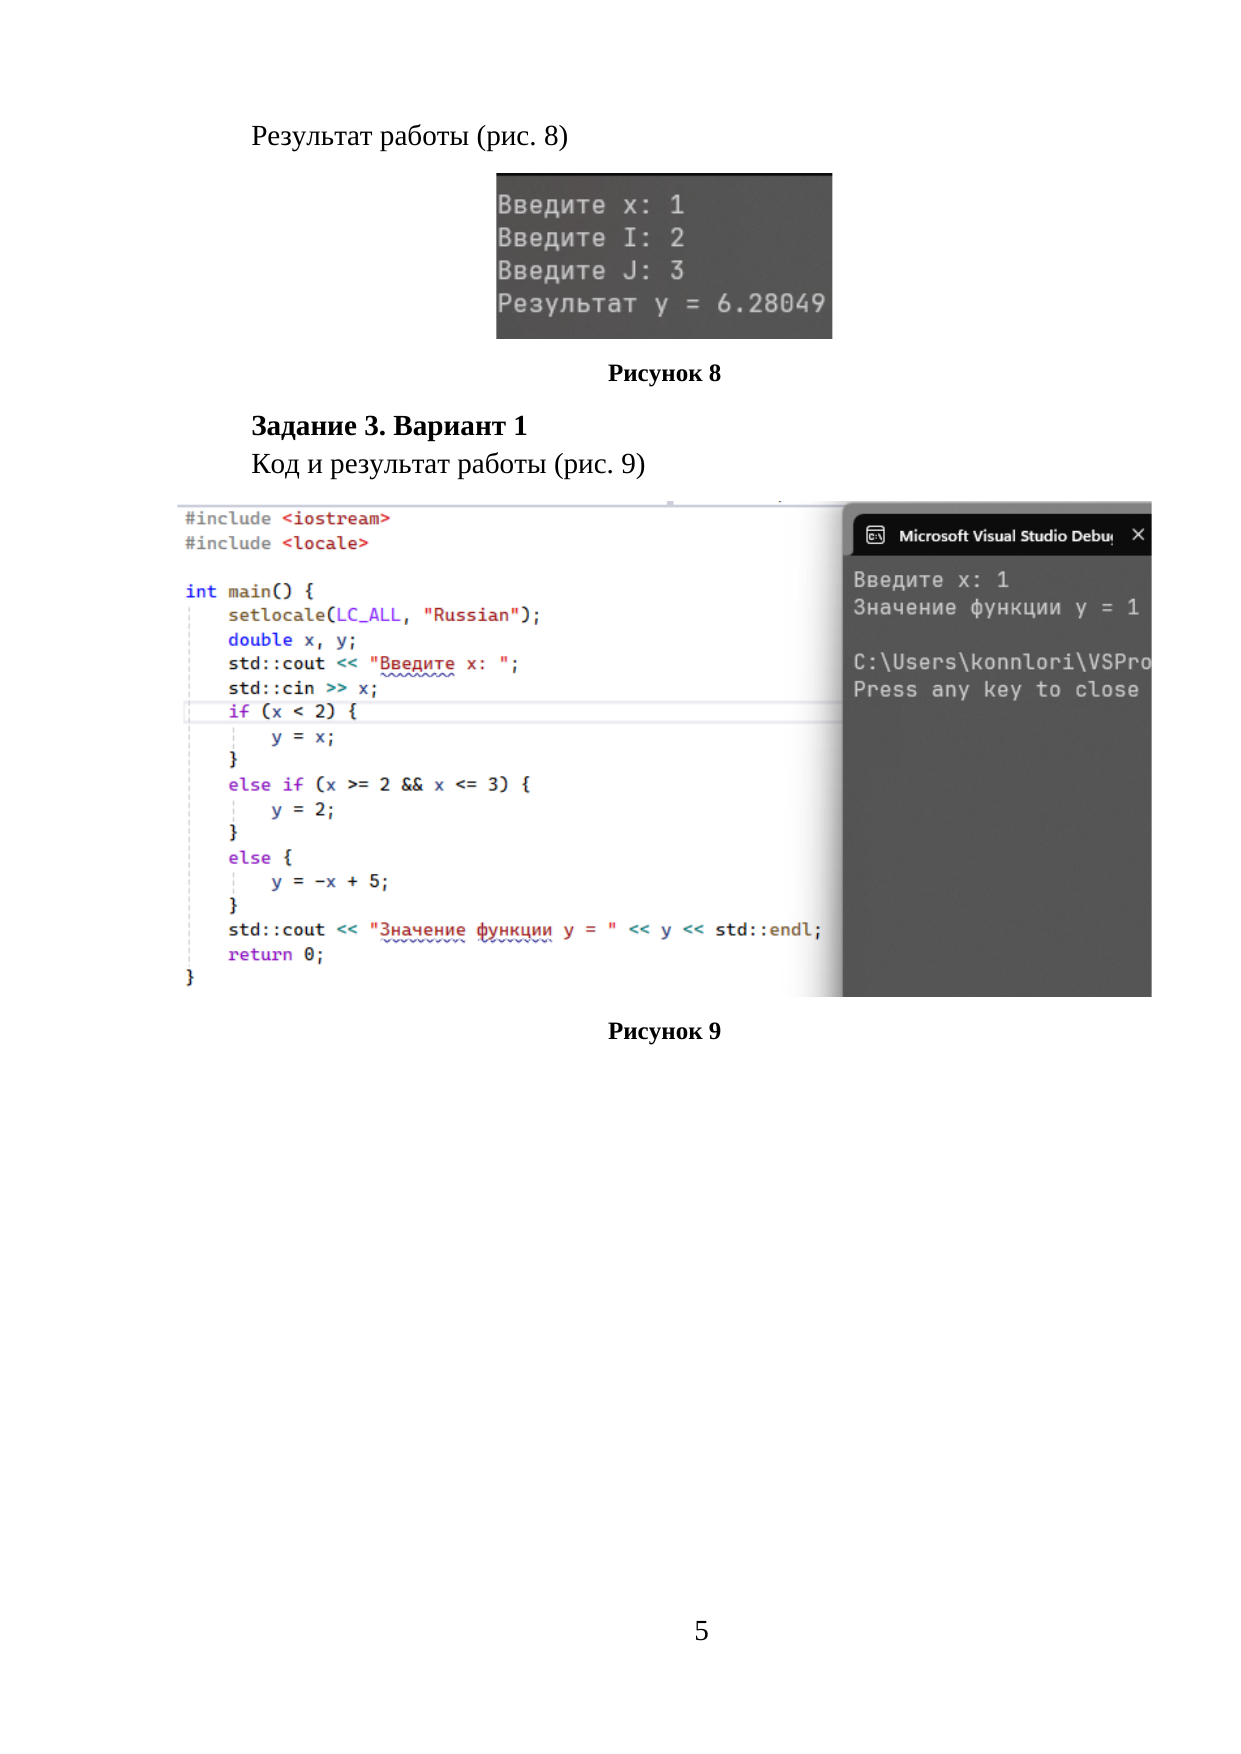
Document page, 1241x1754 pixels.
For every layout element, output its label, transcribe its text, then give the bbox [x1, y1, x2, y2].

subtitle Задание 3. Вариант 1 [177, 408, 1152, 441]
text Результат работы (рис. 8) [177, 118, 1152, 152]
text Рисунок 8 [177, 358, 1152, 387]
text Рисунок 9 [177, 1016, 1152, 1044]
picture [496, 173, 833, 339]
text Код и результат работы (рис. 9) [177, 446, 1152, 480]
picture [177, 501, 1152, 997]
